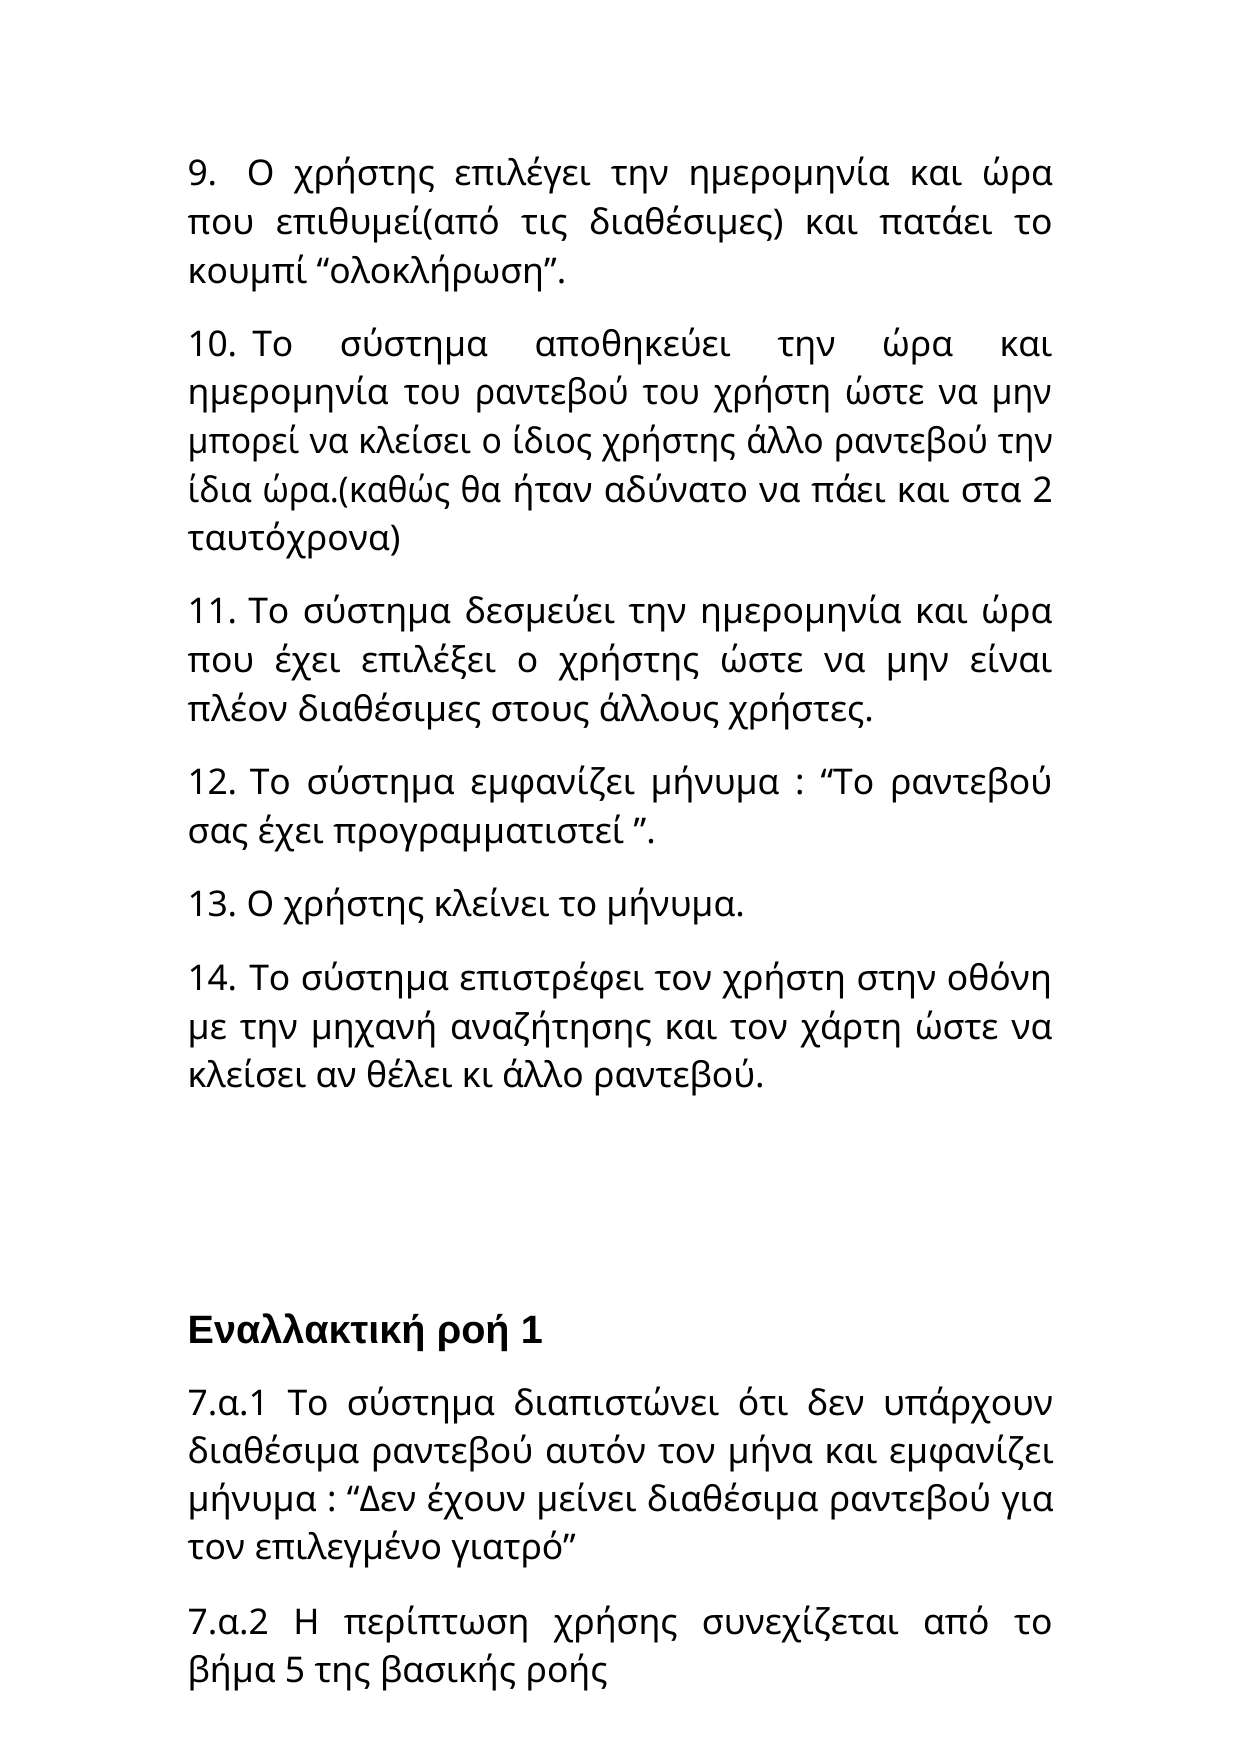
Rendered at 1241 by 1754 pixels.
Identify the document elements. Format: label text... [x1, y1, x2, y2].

list Το σύστημα επιστρέφει τον χρήστη στην οθόνη με την μηχανή αναζήτησης και τον χάρτη ώστε να κλείσει αν θέλει κι άλλο ραντεβού. [187, 952, 1053, 1098]
list Ο χρήστης κλείνει το μήνυμα. [187, 878, 1065, 927]
text 7.α.2 Η περίπτωση χρήσης συνεχίζεται από το βήμα 5 της βασικής ροής [187, 1596, 1053, 1693]
text 7.α.1 Το σύστημα διαπιστώνει ότι δεν υπάρχουν διαθέσιμα ραντεβού αυτόν τον μήνα και εμφανίζει μήνυμα : “Δεν έχουν μείνει διαθέσιμα ραντεβού για τον επιλεγμένο γιατρό” [187, 1377, 1054, 1570]
subtitle Εναλλακτική ροή 1 [187, 1306, 1065, 1352]
list Το σύστημα αποθηκεύει την ώρα και ημερομηνία του ραντεβού του χρήστη ώστε να μην μπορεί να κλείσει ο ίδιος χρήστης άλλο ραντεβού την ίδια ώρα.(καθώς θα ήταν αδύνατο να πάει και στα 2 ταυτόχρονα) [187, 318, 1053, 561]
list Ο χρήστης επιλέγει την ημερομηνία και ώρα που επιθυμεί(από τις διαθέσιμες) και πατάει το κουμπί “ολοκλήρωση”. [187, 148, 1053, 293]
list Το σύστημα εμφανίζει μήνυμα : “Το ραντεβού σας έχει προγραμματιστεί ”. [187, 757, 1052, 853]
list Το σύστημα δεσμεύει την ημερομηνία και ώρα που έχει επιλέξει ο χρήστης ώστε να μην είναι πλέον διαθέσιμες στους άλλους χρήστες. [187, 586, 1053, 732]
